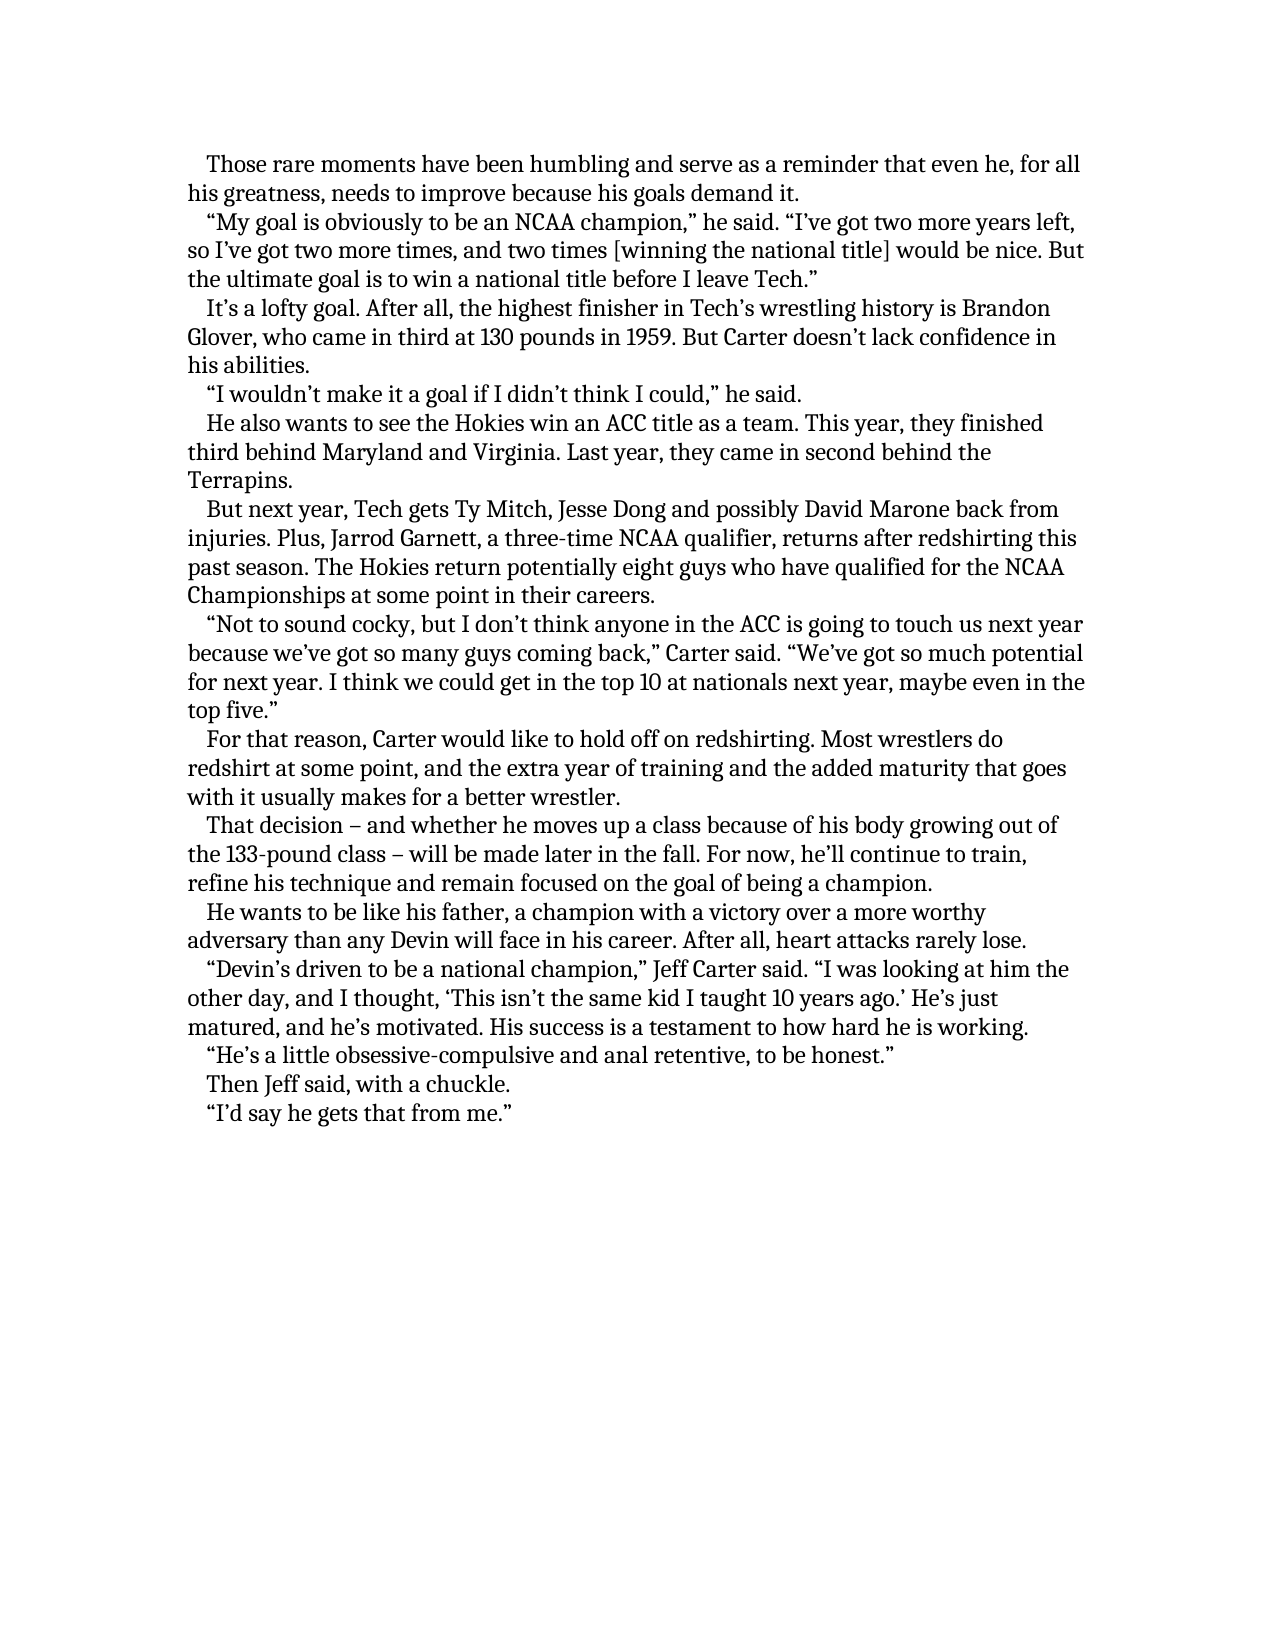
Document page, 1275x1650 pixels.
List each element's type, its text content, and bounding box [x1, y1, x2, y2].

text He wants to be like his father, a champion with a victory over a more worthy adversary than any Devin will face in his career. After all, heart attacks rarely lose. [187, 897, 1087, 955]
text “I’d say he gets that from me.” [187, 1099, 1087, 1127]
text “My goal is obviously to be an NCAA champion,” he said. “I’ve got two more years left, so I’ve got two more times, and two times [winning the national title] would be nice. But the ultimate goal is to win a national title before I leave Tech.” [187, 207, 1087, 294]
text It’s a lofty goal. After all, the highest finisher in Tech’s wrestling history is Brandon Glover, who came in third at 130 pounds in 1959. But Carter doesn’t lack confidence in his abilities. [187, 294, 1087, 380]
text “Devin’s driven to be a national champion,” Jeff Carter said. “I was looking at him the other day, and I thought, ‘This isn’t the same kid I taught 10 years ago.’ He’s just matured, and he’s motivated. His success is a testament to how hard he is working. [187, 955, 1087, 1041]
text Then Jeff said, with a chuckle. [187, 1070, 1087, 1099]
text “I wouldn’t make it a goal if I didn’t think I could,” he said. [187, 380, 1087, 409]
text For that reason, Carter would like to hold off on redshirting. Most wrestlers do redshirt at some point, and the extra year of training and the added maturity that goes with it usually makes for a better wrestler. [187, 725, 1087, 811]
text He also wants to see the Hokies win an ACC title as a team. This year, they finished third behind Maryland and Virginia. Last year, they came in second behind the Terrapins. [187, 409, 1087, 495]
text “Not to sound cocky, but I don’t think anyone in the ACC is going to touch us next year because we’ve got so many guys coming back,” Carter said. “We’ve got so much potential for next year. I think we could get in the top 10 at nationals next year, maybe even in the top five.” [187, 610, 1087, 725]
text Those rare moments have been humbling and serve as a reminder that even he, for all his greatness, needs to improve because his goals demand it. [187, 150, 1087, 207]
text That decision – and whether he moves up a class because of his body growing out of the 133-pound class – will be made later in the fall. For now, he’ll continue to train, refine his technique and remain focused on the goal of being a champion. [187, 811, 1087, 897]
text But next year, Tech gets Ty Mitch, Jesse Dong and possibly David Marone back from injuries. Plus, Jarrod Garnett, a three-time NCAA qualifier, returns after redshirting this past season. The Hokies return potentially eight guys who have qualified for the NCAA Championships at some point in their careers. [187, 495, 1087, 610]
text “He’s a little obsessive-compulsive and anal retentive, to be honest.” [187, 1041, 1087, 1070]
